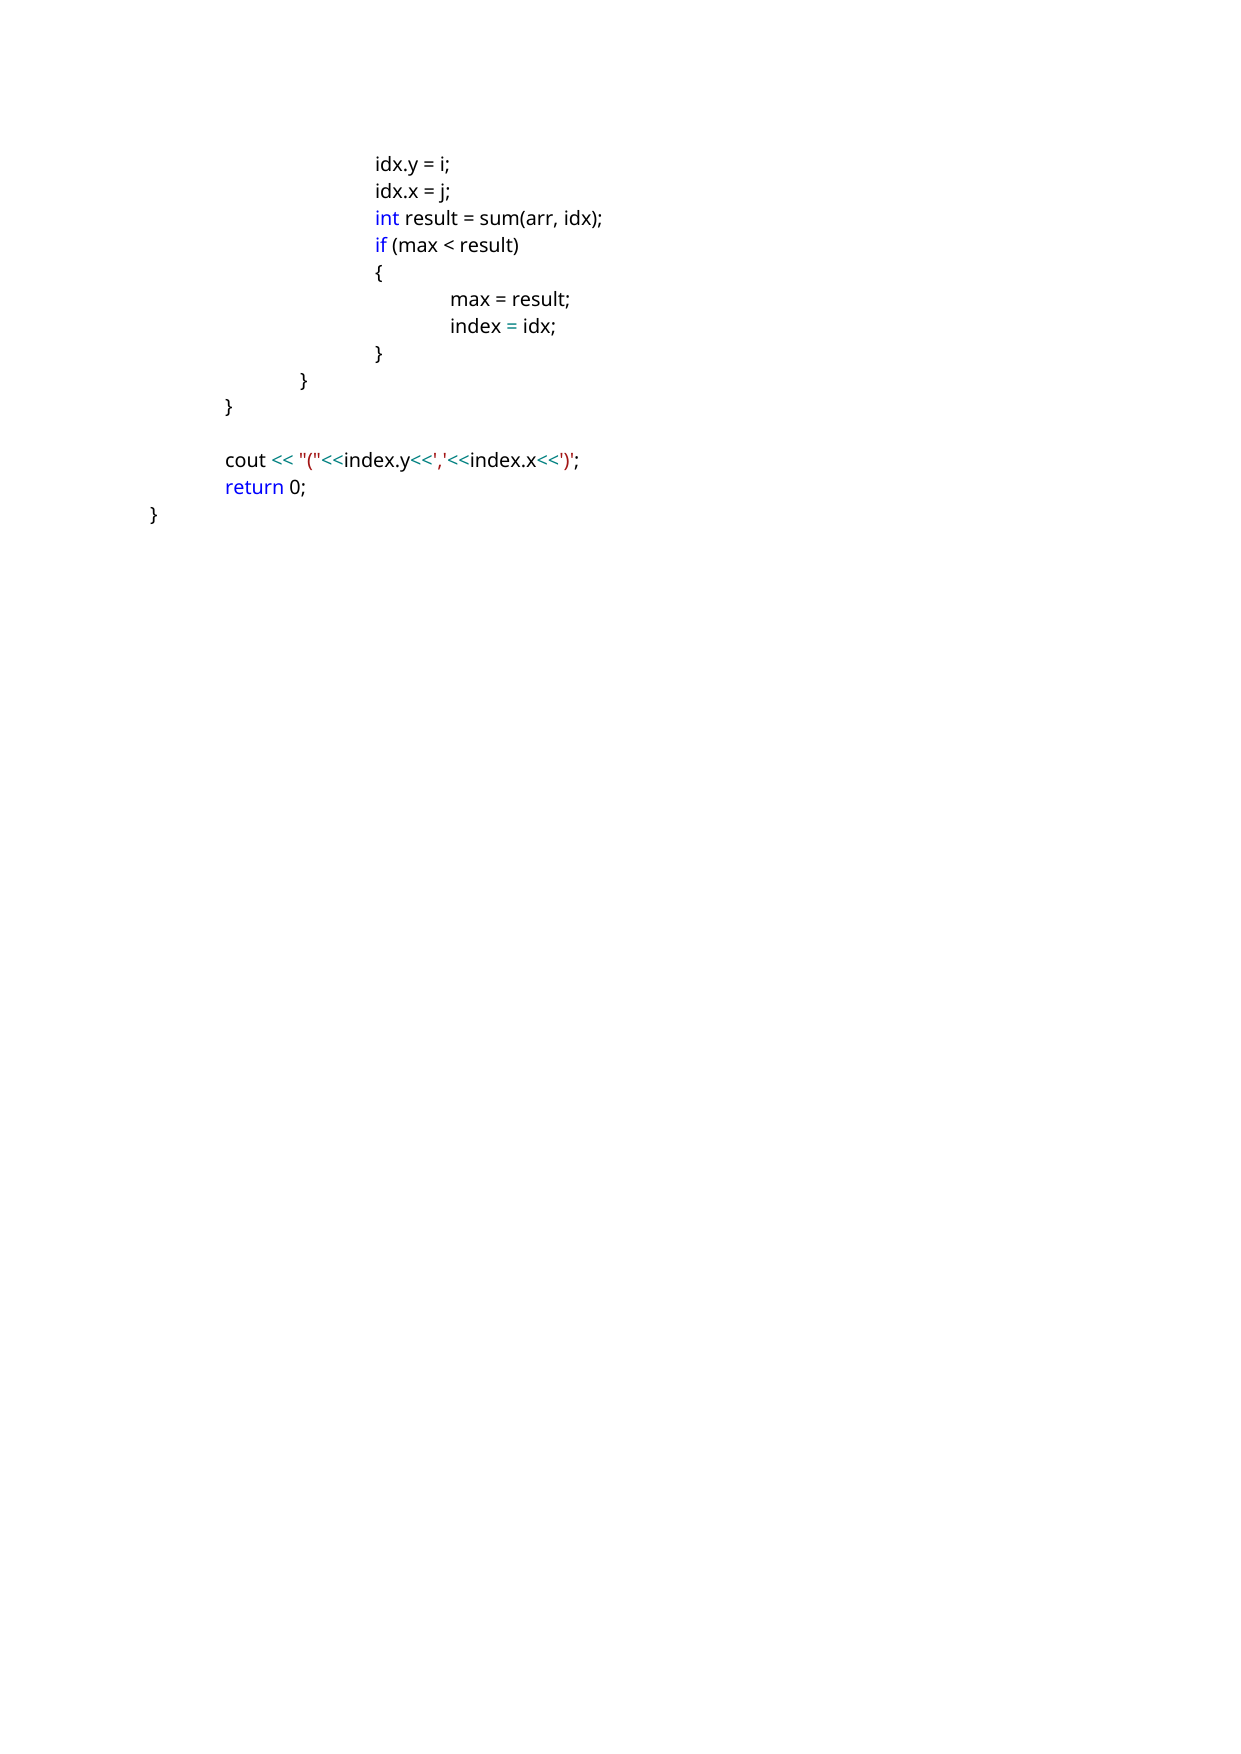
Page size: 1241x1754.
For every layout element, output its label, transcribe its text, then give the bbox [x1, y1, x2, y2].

text max = result; [150, 285, 1090, 312]
text cout << "("<<index.y<<','<<index.x<<')'; [150, 446, 1090, 473]
text index = idx; [150, 312, 1090, 339]
text } [150, 393, 1090, 420]
text } [150, 366, 1090, 393]
text idx.x = j; [150, 177, 1090, 204]
text idx.y = i; [150, 150, 1090, 177]
text return 0; [150, 473, 1090, 500]
text int result = sum(arr, idx); [150, 204, 1090, 231]
text { [150, 258, 1090, 285]
text } [150, 339, 1090, 366]
text if (max < result) [150, 231, 1090, 258]
text } [150, 500, 1090, 527]
